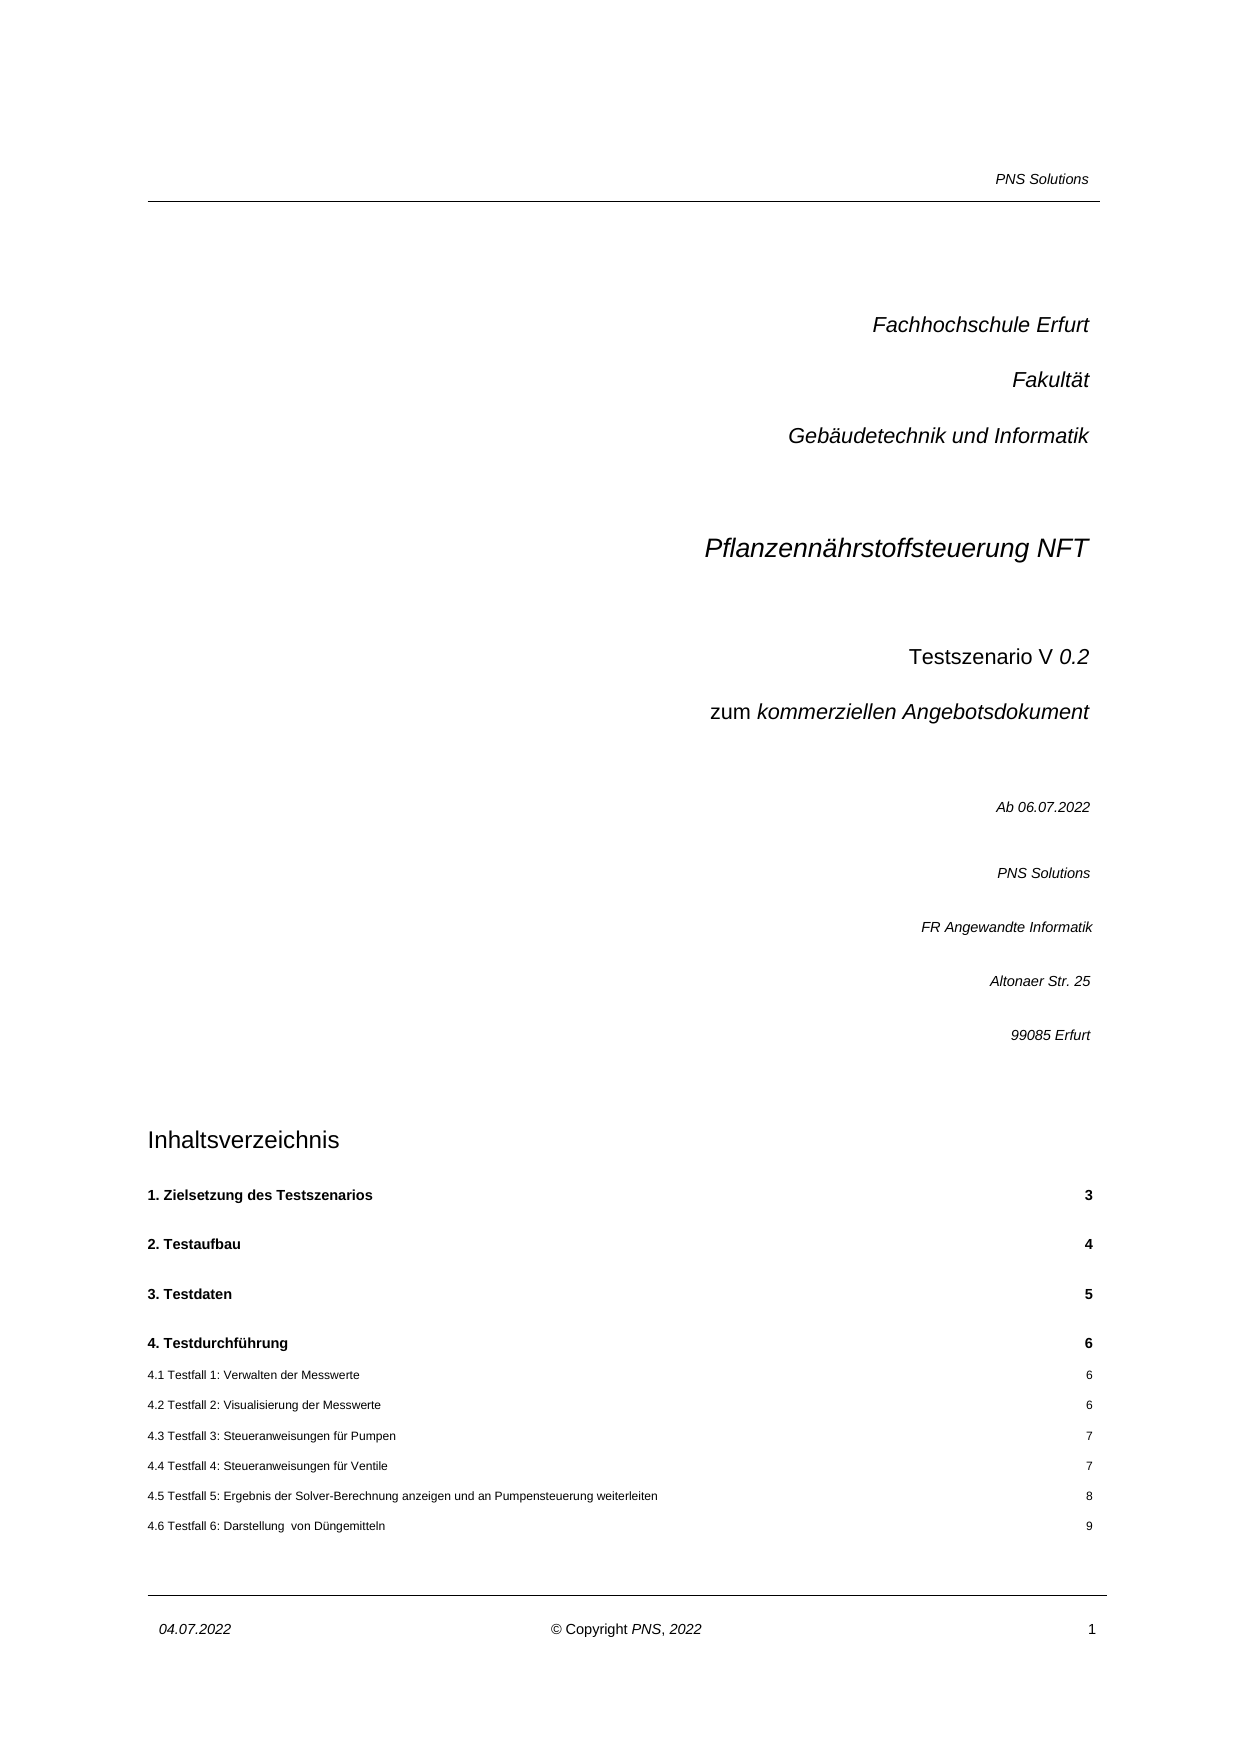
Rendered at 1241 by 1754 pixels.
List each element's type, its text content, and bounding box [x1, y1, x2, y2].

text 99085 Erfurt [147, 1014, 1093, 1043]
text Inhaltsverzeichnis [147, 1106, 1093, 1153]
text Altonaer Str. 25 [147, 961, 1093, 989]
text Ab 06.07.2022 [147, 787, 1093, 816]
text Fakultät [147, 349, 1093, 392]
text zum kommerziellen Angebotsdokument [147, 681, 1093, 724]
text Testszenario V 0.2 [147, 626, 1093, 669]
text PNS Solutions [147, 853, 1093, 882]
text Gebäudetechnik und Informatik [147, 405, 1093, 448]
text Pflanzennährstoffsteuerung NFT [147, 510, 1093, 563]
text FR Angewandte Informatik [147, 907, 1093, 936]
text Fachhochschule Erfurt [147, 293, 1093, 337]
